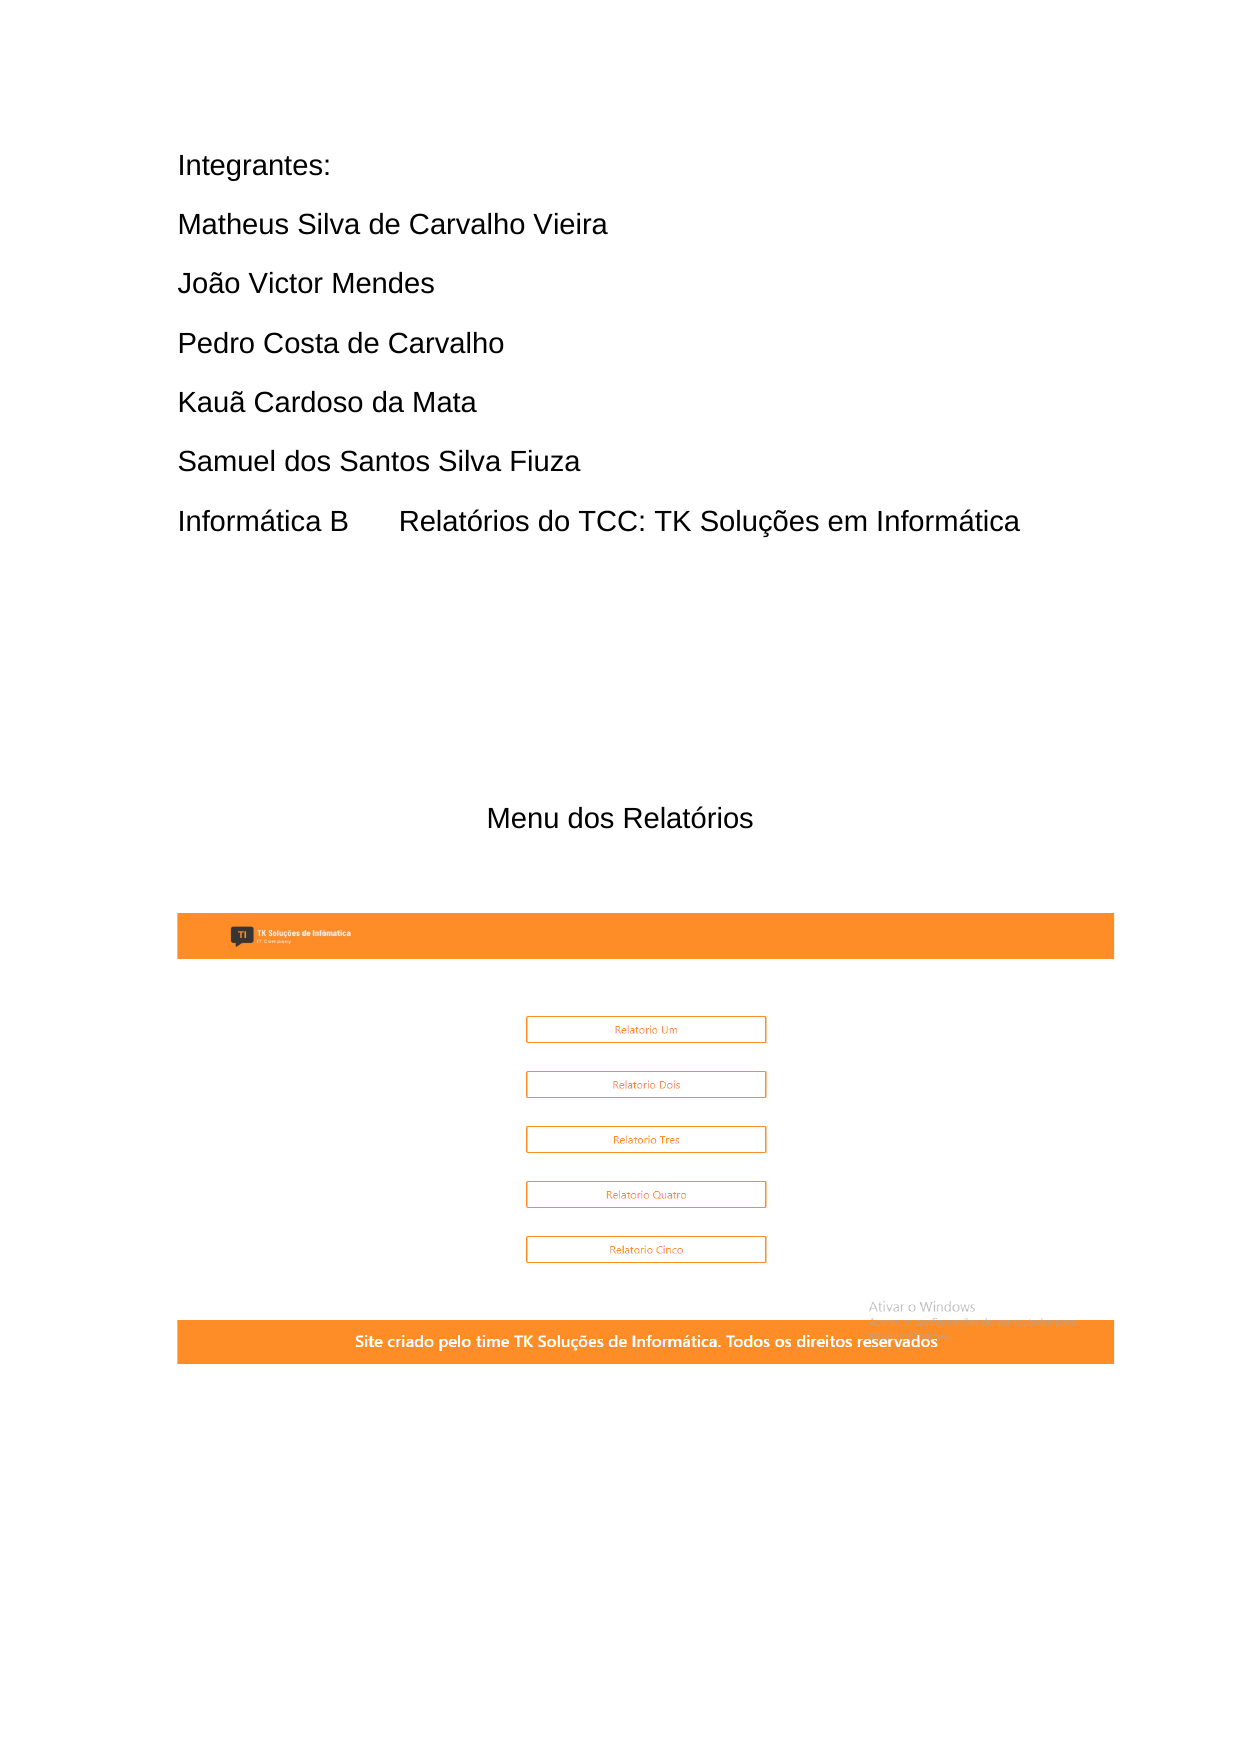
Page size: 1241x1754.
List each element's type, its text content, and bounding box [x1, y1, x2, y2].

text Kauã Cardoso da Mata [177, 385, 1063, 419]
picture [177, 913, 1115, 1364]
text Matheus Silva de Carvalho Vieira [177, 207, 1063, 241]
text Pedro Costa de Carvalho [177, 326, 1063, 359]
text João Victor Mendes [177, 266, 1063, 300]
text Integrantes: [177, 148, 1063, 181]
text Samuel dos Santos Silva Fiuza [177, 444, 1063, 478]
text Menu dos Relatórios [177, 801, 1063, 834]
text Informática B Relatórios do TCC: TK Soluções em Informática [177, 504, 1063, 537]
